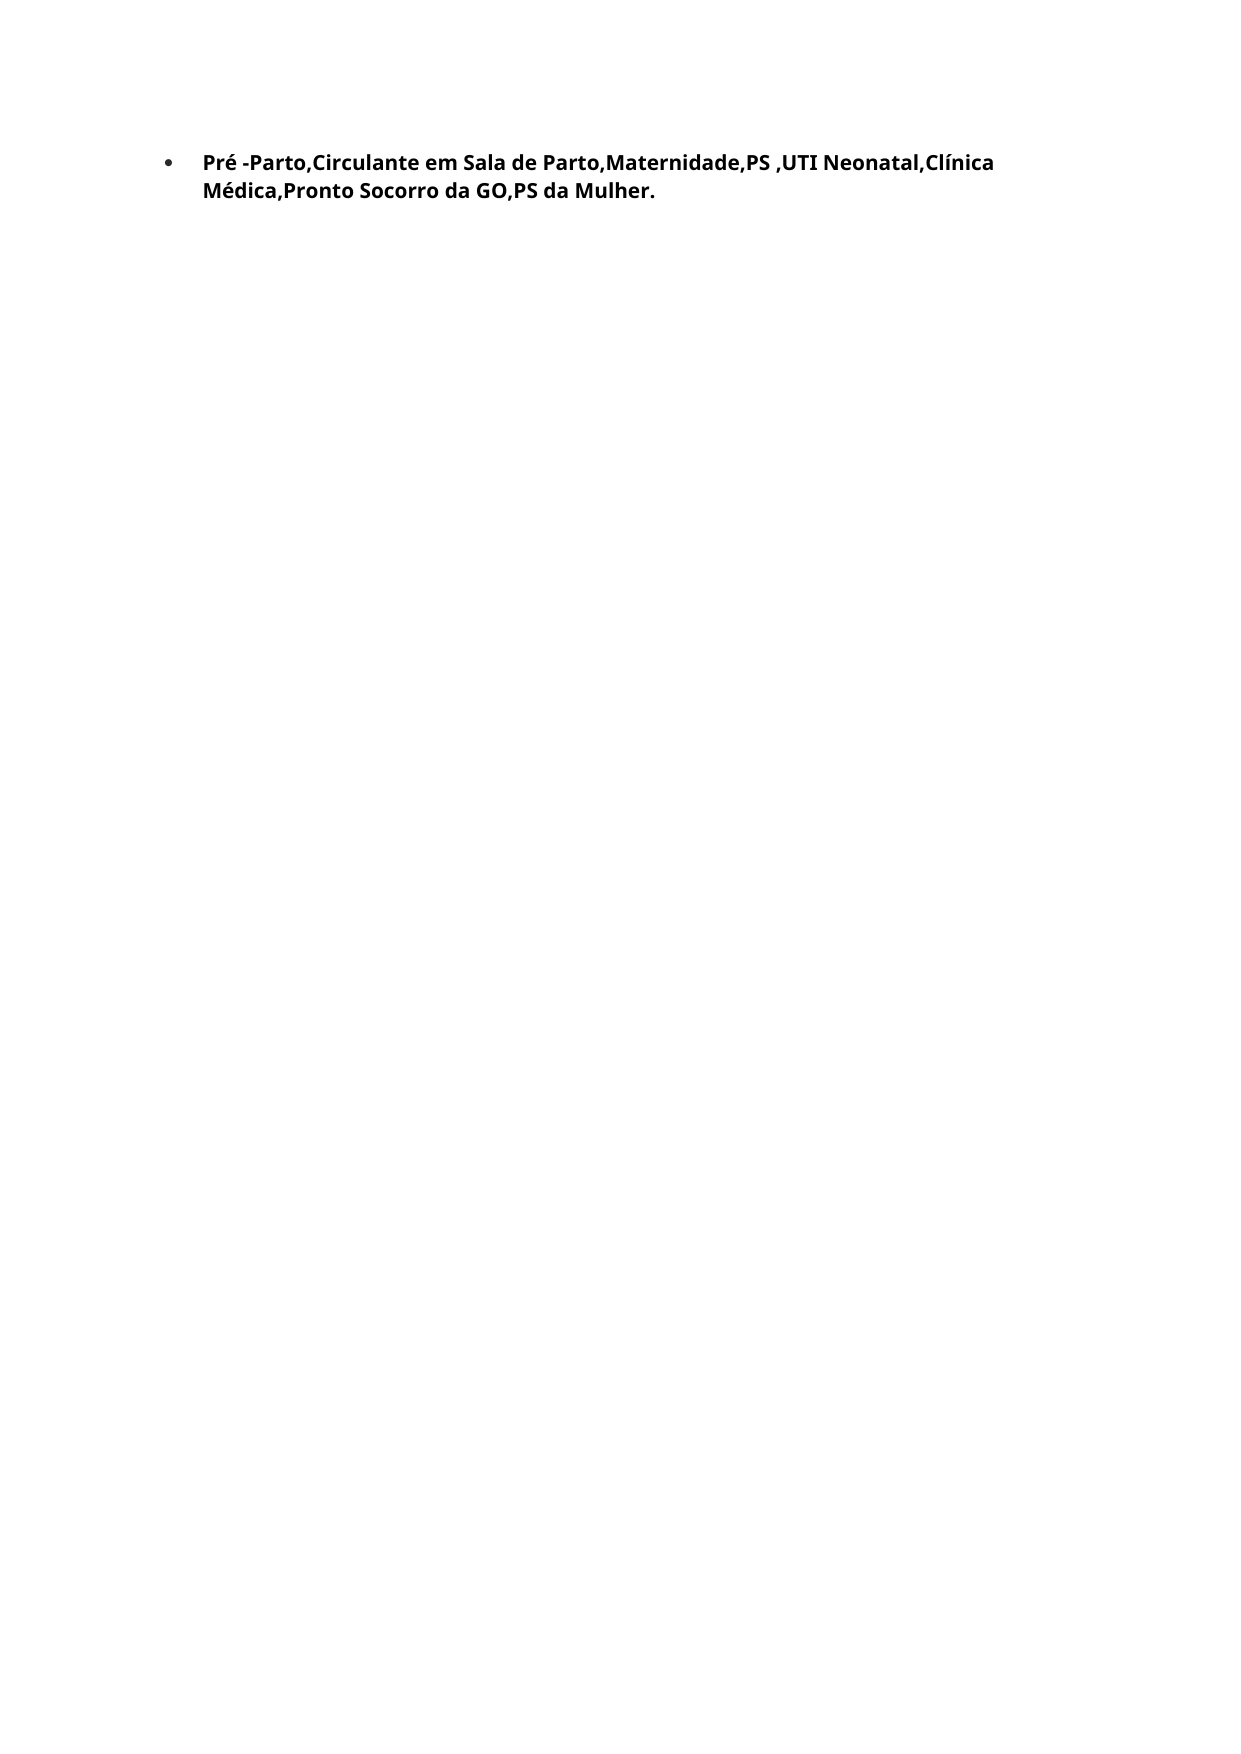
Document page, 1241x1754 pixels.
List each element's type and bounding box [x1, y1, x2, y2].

table_cell [177, 148, 1063, 371]
